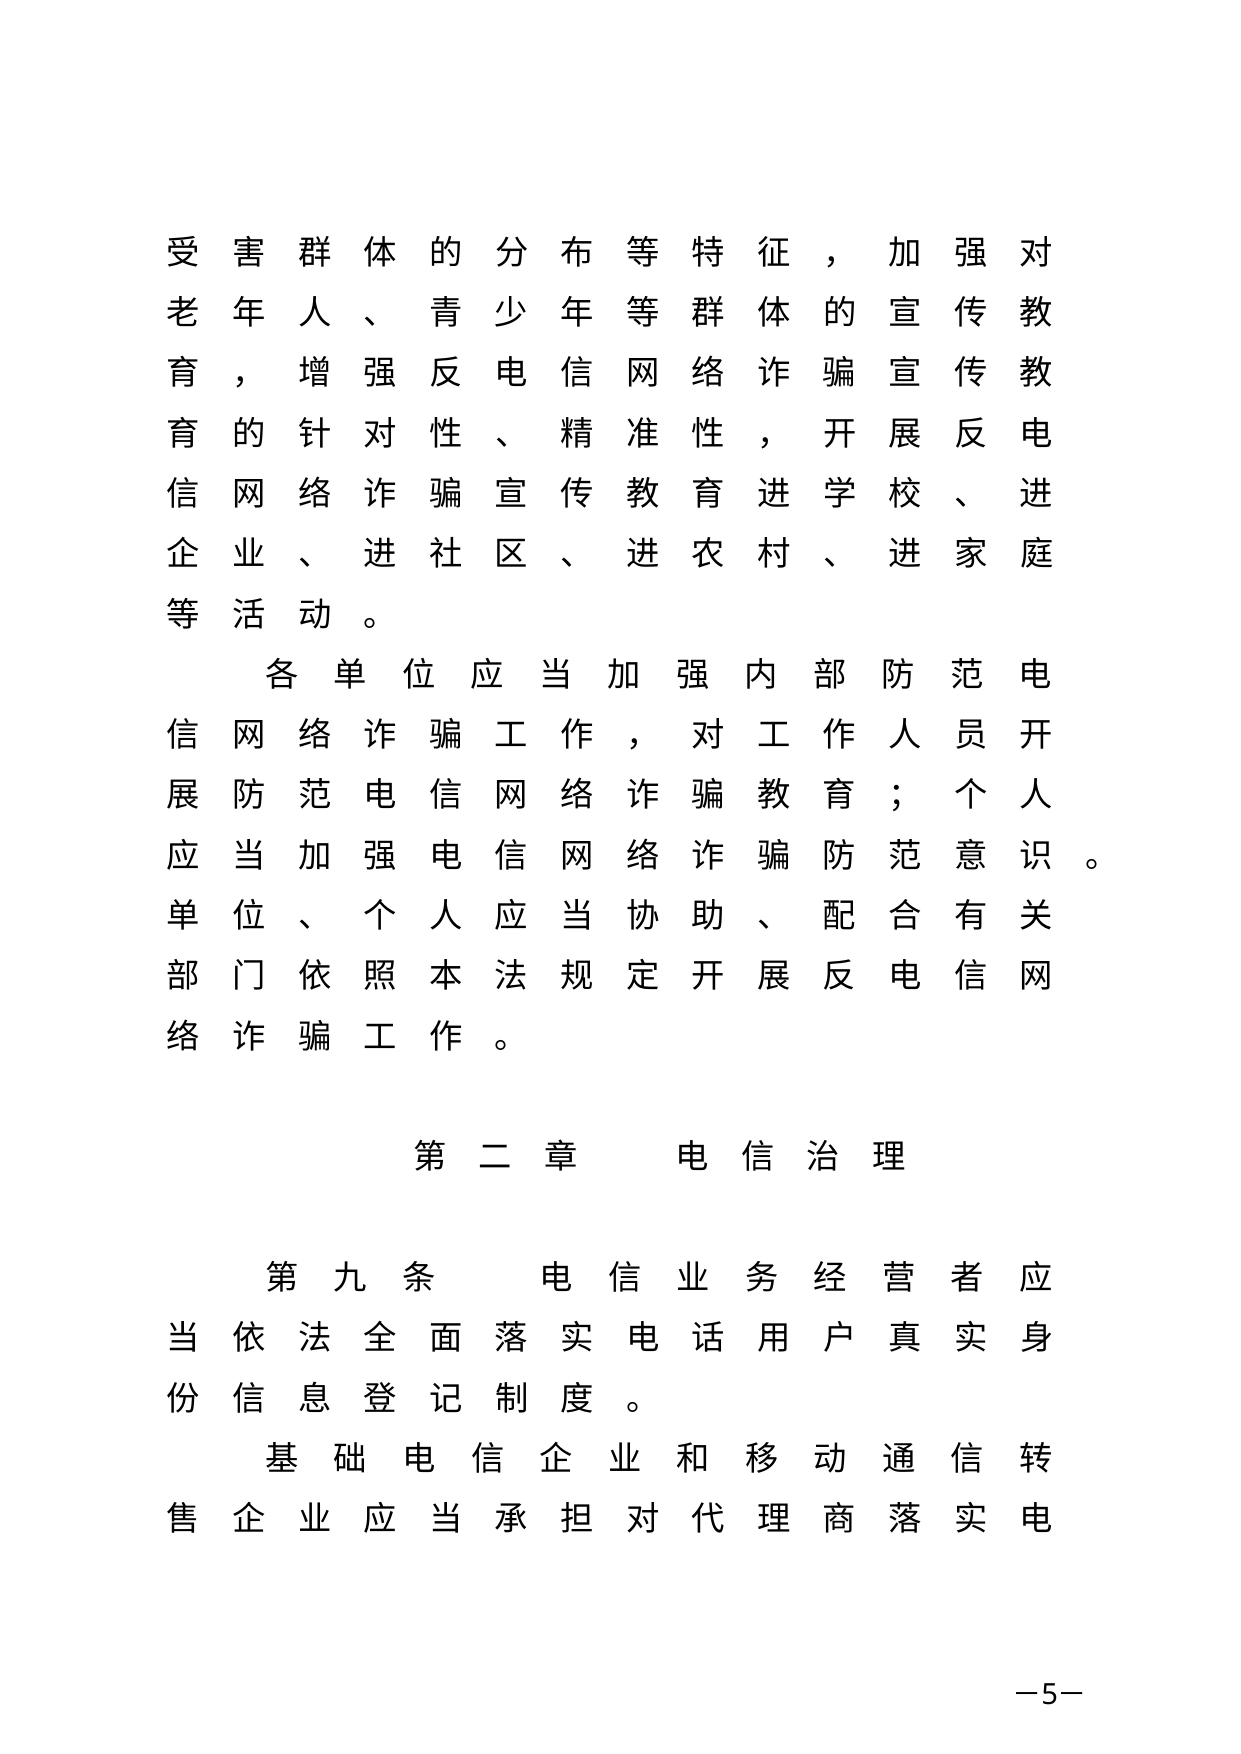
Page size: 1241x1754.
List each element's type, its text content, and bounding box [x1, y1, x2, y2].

text 各单位应当加强内部防范电信网络诈骗工作，对工作人员开展防范电信网络诈骗教育；个人应当加强电信网络诈骗防范意识。单位、个人应当协助、配合有关部门依照本法规定开展反电信网络诈骗工作。 [167, 642, 1085, 1064]
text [167, 219, 1085, 642]
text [167, 1426, 1085, 1546]
text 第九条 电信业务经营者应当依法全面落实电话用户真实身份信息登记制度。 [167, 1245, 1085, 1426]
text 第二章 电信治理 [167, 1124, 1085, 1184]
